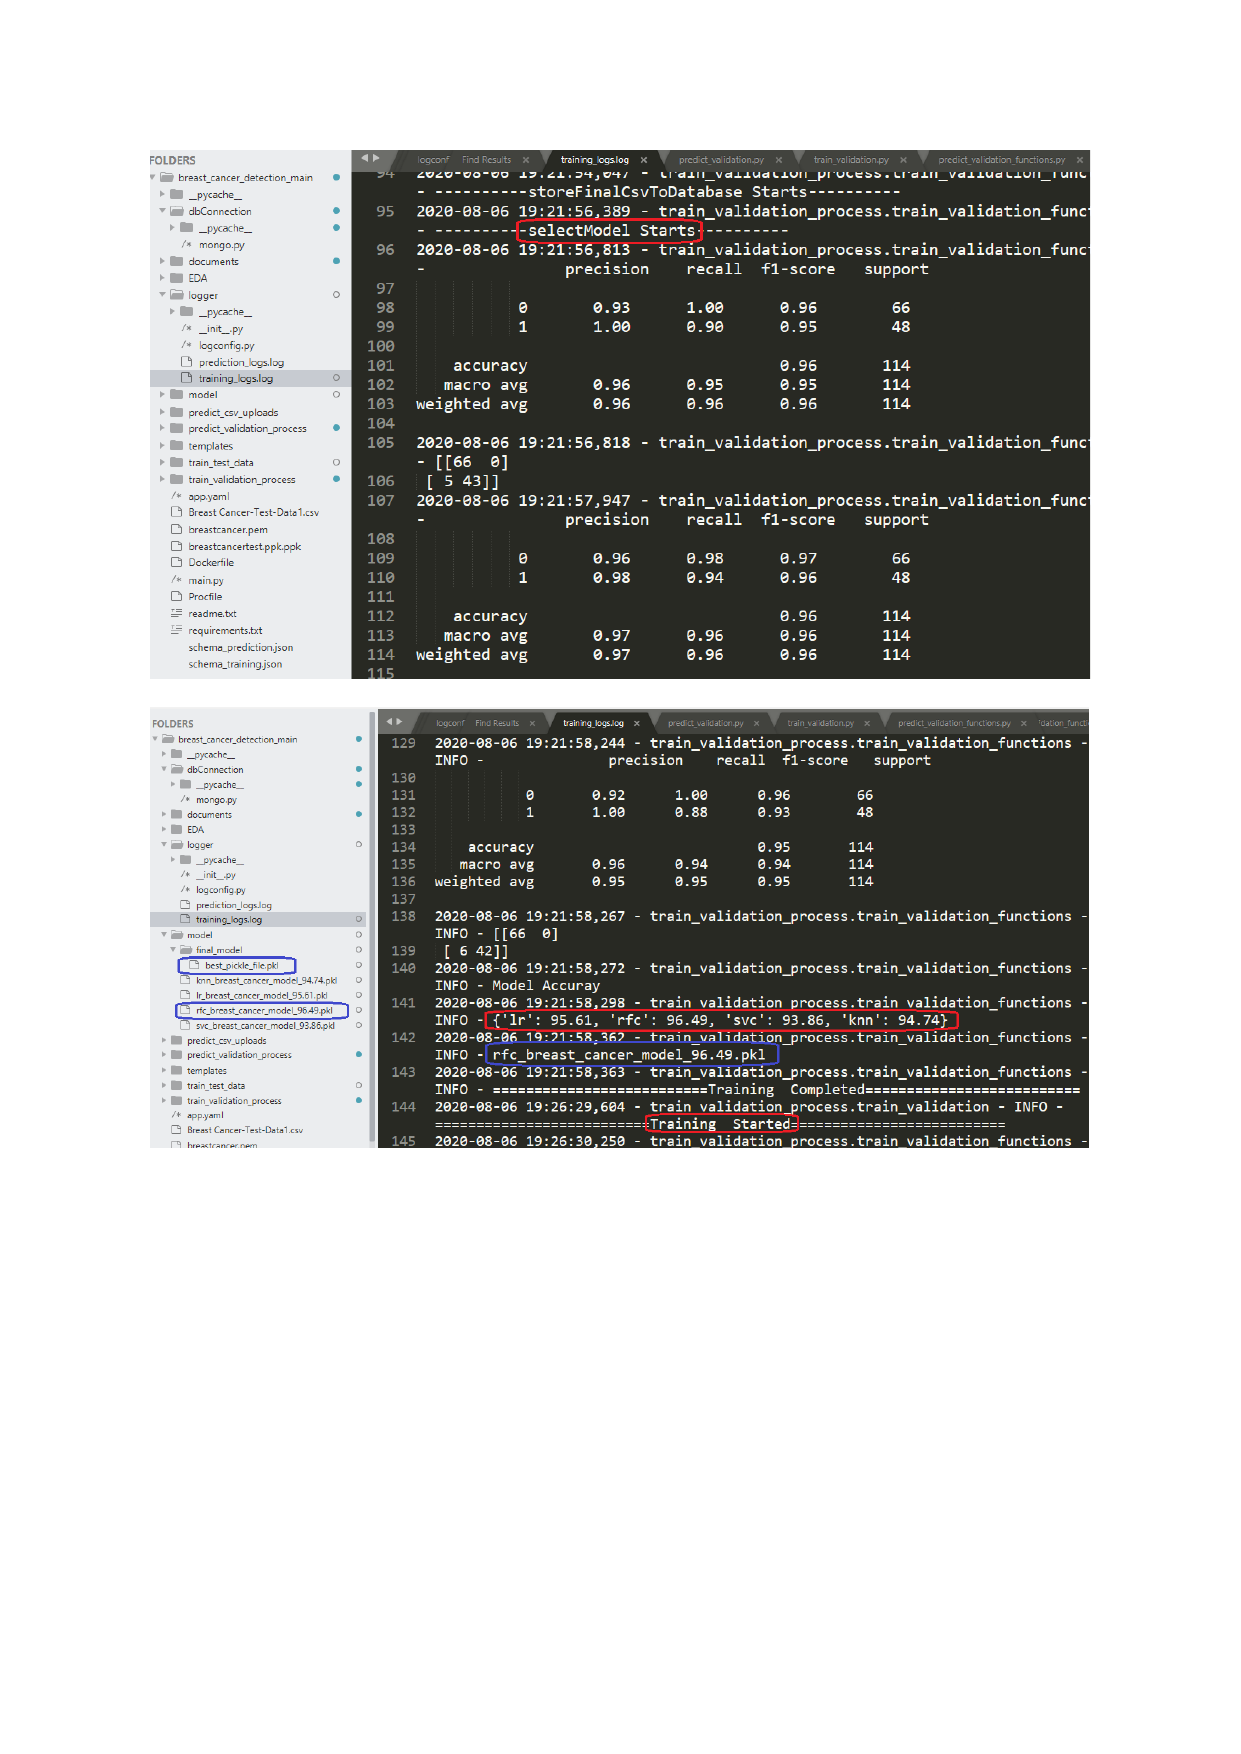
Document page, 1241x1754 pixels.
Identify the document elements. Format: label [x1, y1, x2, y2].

picture [150, 150, 1091, 688]
picture [150, 706, 1089, 1148]
